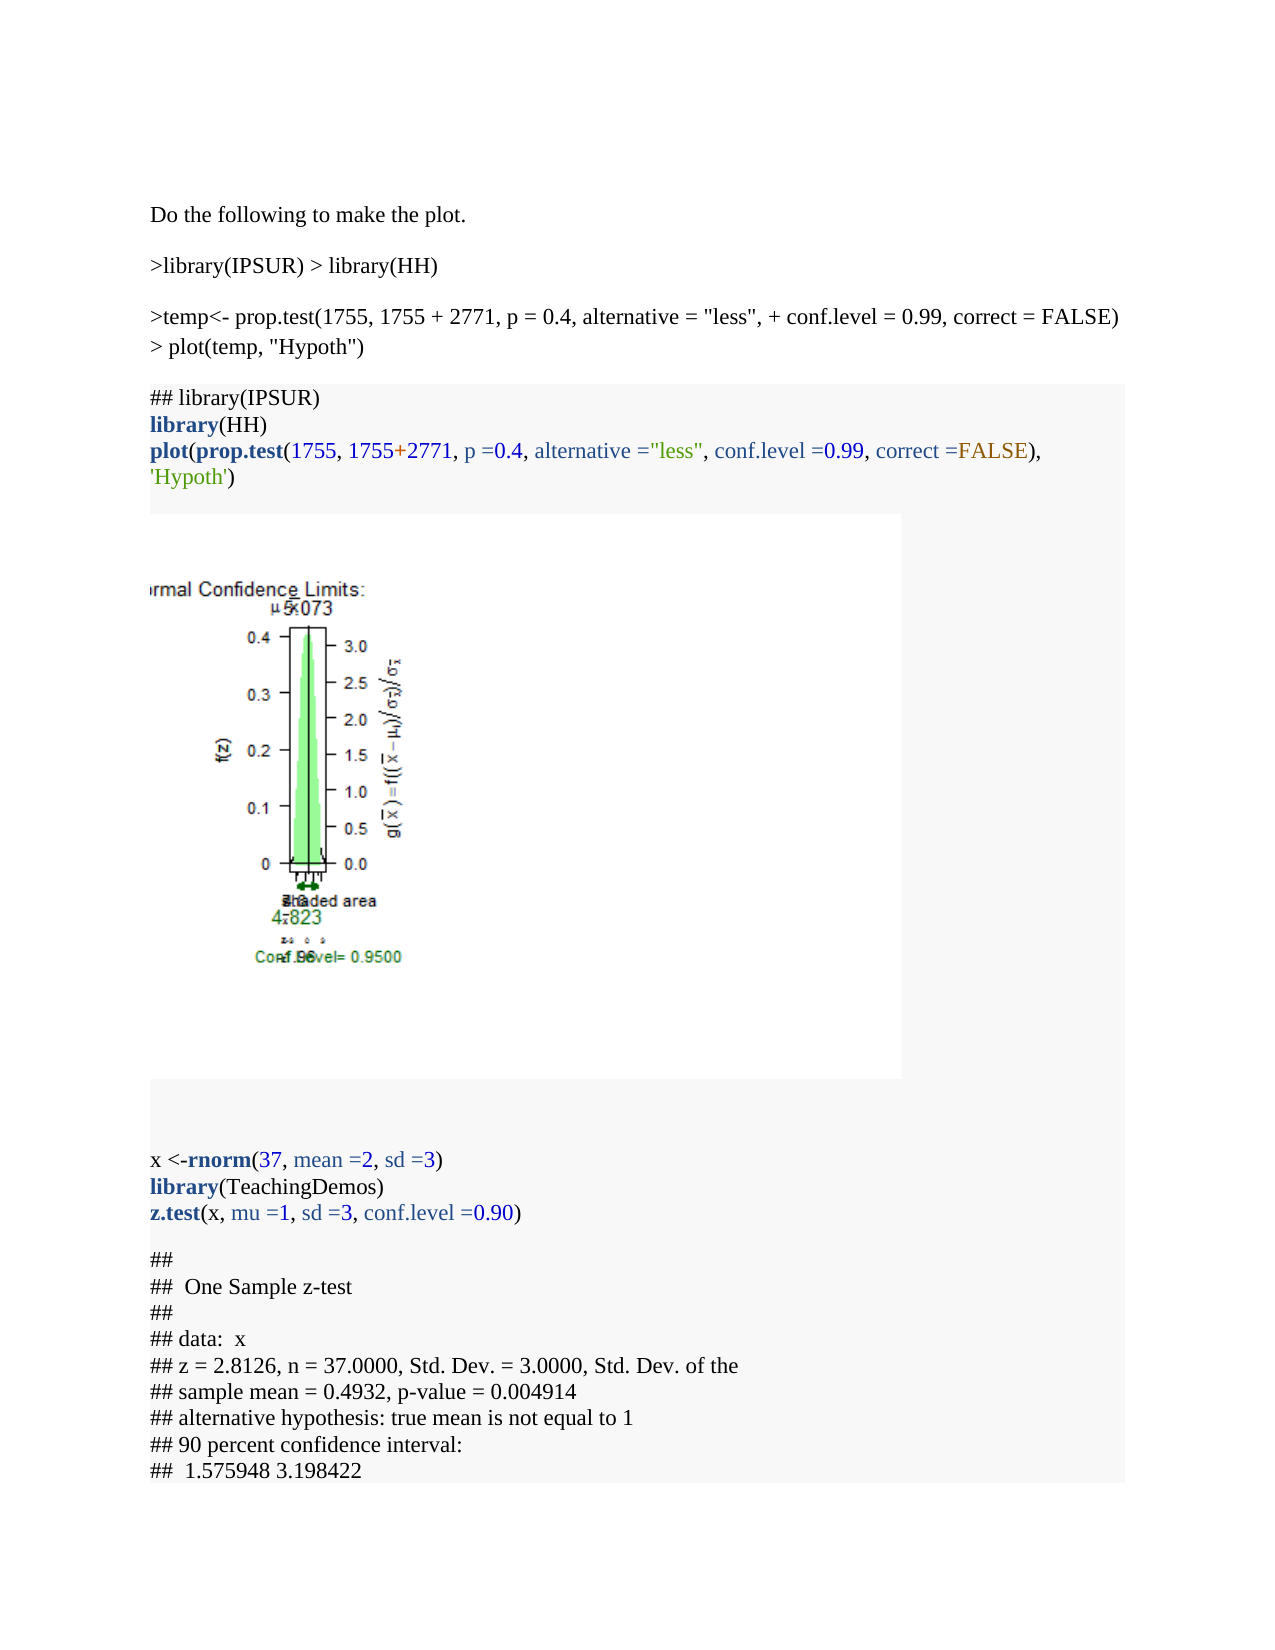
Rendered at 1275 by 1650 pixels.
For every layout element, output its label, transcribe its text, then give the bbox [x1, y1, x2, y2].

text >library(IPSUR) > library(HH) [150, 252, 1125, 278]
text >temp<- prop.test(1755, 1755 + 2771, p = 0.4, alternative = "less", + conf.level = 0.99, correct = FALSE) > plot(temp, "Hypoth") [150, 303, 1125, 360]
text Do the following to make the plot. [150, 201, 1125, 227]
picture [150, 514, 902, 1079]
text x <-rnorm(37, mean =2, sd =3) library(TeachingDemos) z.test(x, mu =1, sd =3, conf.level =0.90) [384, 1146, 1125, 1226]
text ## library(IPSUR) library(HH) plot(prop.test(1755, 1755+2771, p =0.4, alternative ="less", conf.level =0.99, correct =FALSE), 'Hypoth') [150, 384, 1125, 490]
